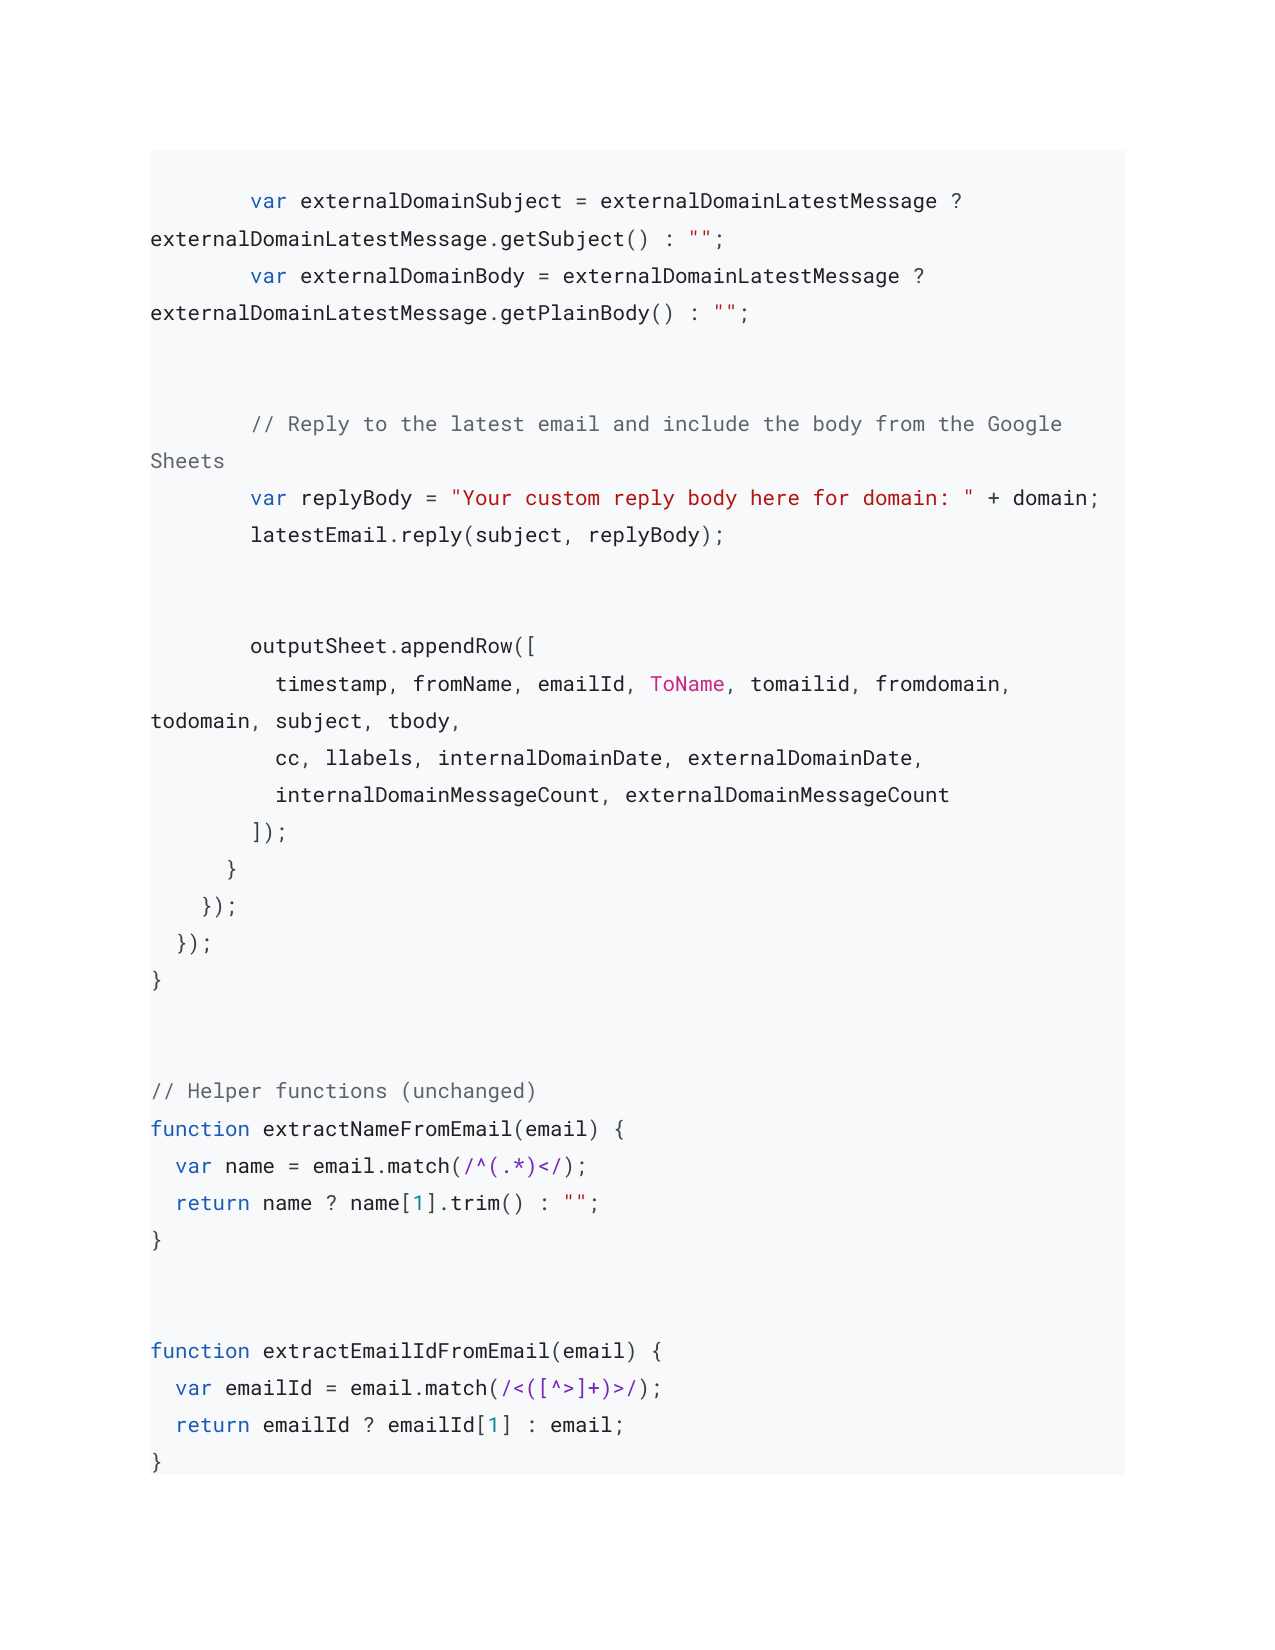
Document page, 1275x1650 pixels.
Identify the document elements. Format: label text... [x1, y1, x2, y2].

text outputSheet.appendRow([ [150, 632, 1125, 659]
text } [150, 854, 1125, 882]
text ]); [150, 817, 1125, 845]
text latestEmail.reply(subject, replyBody); [150, 521, 1125, 548]
text } [150, 1225, 1125, 1253]
text function extractNameFromEmail(email) { [150, 1114, 1125, 1142]
text var replyBody = "Your custom reply body here for domain: " + domain; [150, 484, 1125, 511]
text var externalDomainBody = externalDomainLatestMessage ? externalDomainLatestMessage.getPlainBody() : ""; [150, 261, 1125, 326]
text var emailId = email.match(/<([^>]+)>/); [150, 1374, 1125, 1401]
text var externalDomainSubject = externalDomainLatestMessage ? externalDomainLatestMessage.getSubject() : ""; [150, 187, 1125, 252]
text } [150, 1448, 1125, 1475]
text cc, llabels, internalDomainDate, externalDomainDate, [150, 743, 1125, 771]
text var name = email.match(/^(.*)</); [150, 1151, 1125, 1179]
text timestamp, fromName, emailId, ToName, tomailid, fromdomain, todomain, subject, tbody, [150, 669, 1125, 734]
text // Reply to the latest email and include the body from the Google Sheets [150, 409, 1125, 474]
text // Helper functions (unchanged) [150, 1077, 1125, 1104]
text return name ? name[1].trim() : ""; [150, 1188, 1125, 1216]
text }); [150, 892, 1125, 919]
text internalDomainMessageCount, externalDomainMessageCount [150, 780, 1125, 808]
text return emailId ? emailId[1] : email; [150, 1411, 1125, 1438]
text }); [150, 929, 1125, 956]
text function extractEmailIdFromEmail(email) { [150, 1337, 1125, 1364]
text } [150, 966, 1125, 993]
